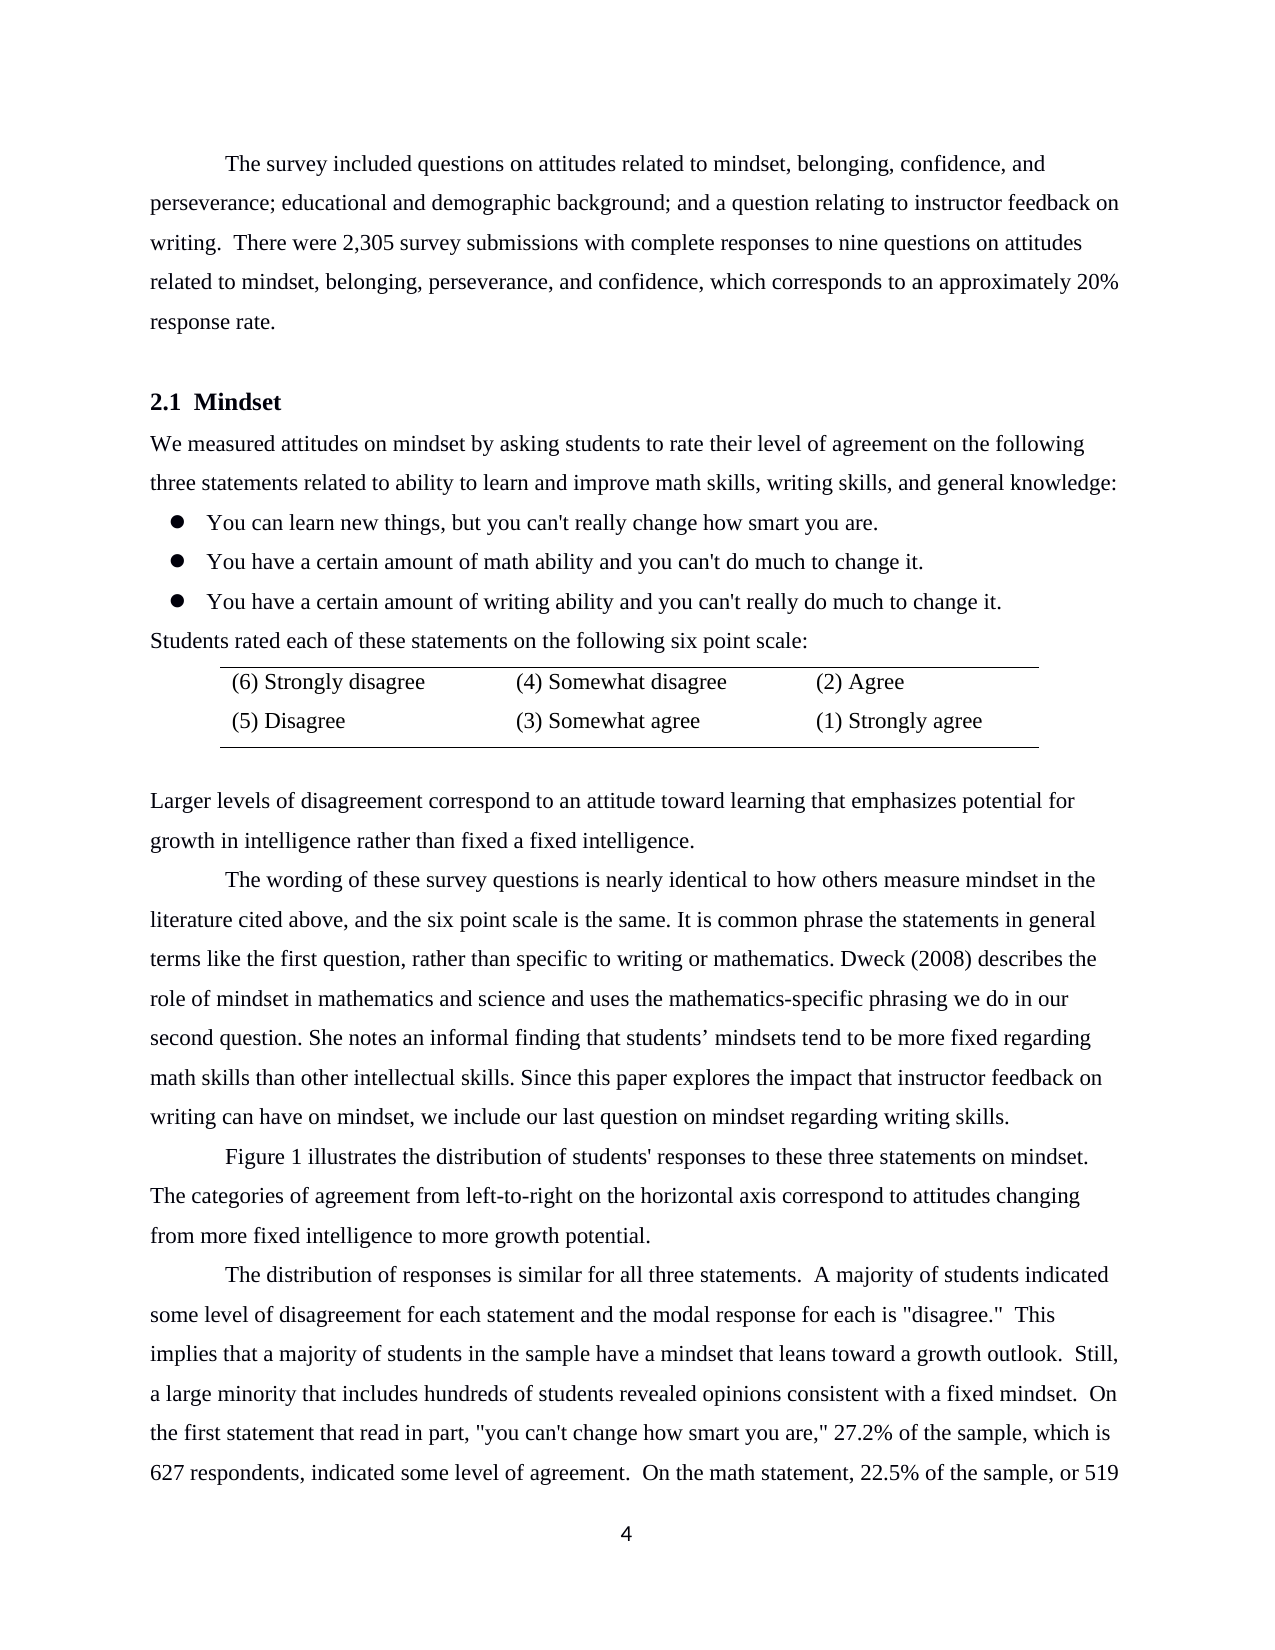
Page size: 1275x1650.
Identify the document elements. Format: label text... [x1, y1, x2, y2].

table_header (2) Agree [805, 668, 1039, 707]
list You can learn new things, but you can't really change how smart you are. [169, 509, 1125, 535]
table_cell (1) Strongly agree [805, 708, 1039, 747]
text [150, 1261, 1125, 1485]
text The wording of these survey questions is nearly identical to how others measure mindset in the literature cited above, and the six point scale is the same. It is common phrase the statements in general terms like the first question, rather than specific to writing or mathematics. Dweck (2008) describes the role of mindset in mathematics and science and uses the mathematics-specific phrasing we do in our second question. She notes an informal finding that students’ mindsets tend to be more fixed regarding math skills than other intellectual skills. Since this paper explores the impact that instructor feedback on writing can have on mindset, we include our last question on mindset regarding writing skills. [150, 866, 1125, 1129]
table_header (6) Strongly disagree [220, 668, 504, 707]
text Figure 1 illustrates the distribution of students' responses to these three statements on mindset. The categories of agreement from left-to-right on the horizontal axis correspond to attitudes changing from more fixed intelligence to more growth potential. [150, 1143, 1125, 1248]
text 2.1 Mindset [150, 387, 1125, 416]
table_cell (3) Somewhat agree [505, 708, 804, 747]
text The survey included questions on attitudes related to mindset, belonging, confidence, and perseverance; educational and demographic background; and a question relating to instructor feedback on writing. There were 2,305 survey submissions with complete responses to nine questions on attitudes related to mindset, belonging, perseverance, and confidence, which corresponds to an approximately 20% response rate. [150, 150, 1125, 334]
list You have a certain amount of math ability and you can't do much to change it. [169, 548, 1125, 575]
text Students rated each of these statements on the following six point scale: [150, 627, 1125, 654]
table_header (4) Somewhat disagree [505, 668, 804, 707]
table_cell (5) Disagree [220, 708, 504, 747]
text Larger levels of disagreement correspond to an attitude toward learning that emphasizes potential for growth in intelligence rather than fixed a fixed intelligence. [150, 787, 1125, 853]
text We measured attitudes on mindset by asking students to rate their level of agreement on the following three statements related to ability to learn and improve math skills, writing skills, and general knowledge: [150, 430, 1125, 496]
list You have a certain amount of writing ability and you can't really do much to change it. [169, 588, 1125, 614]
